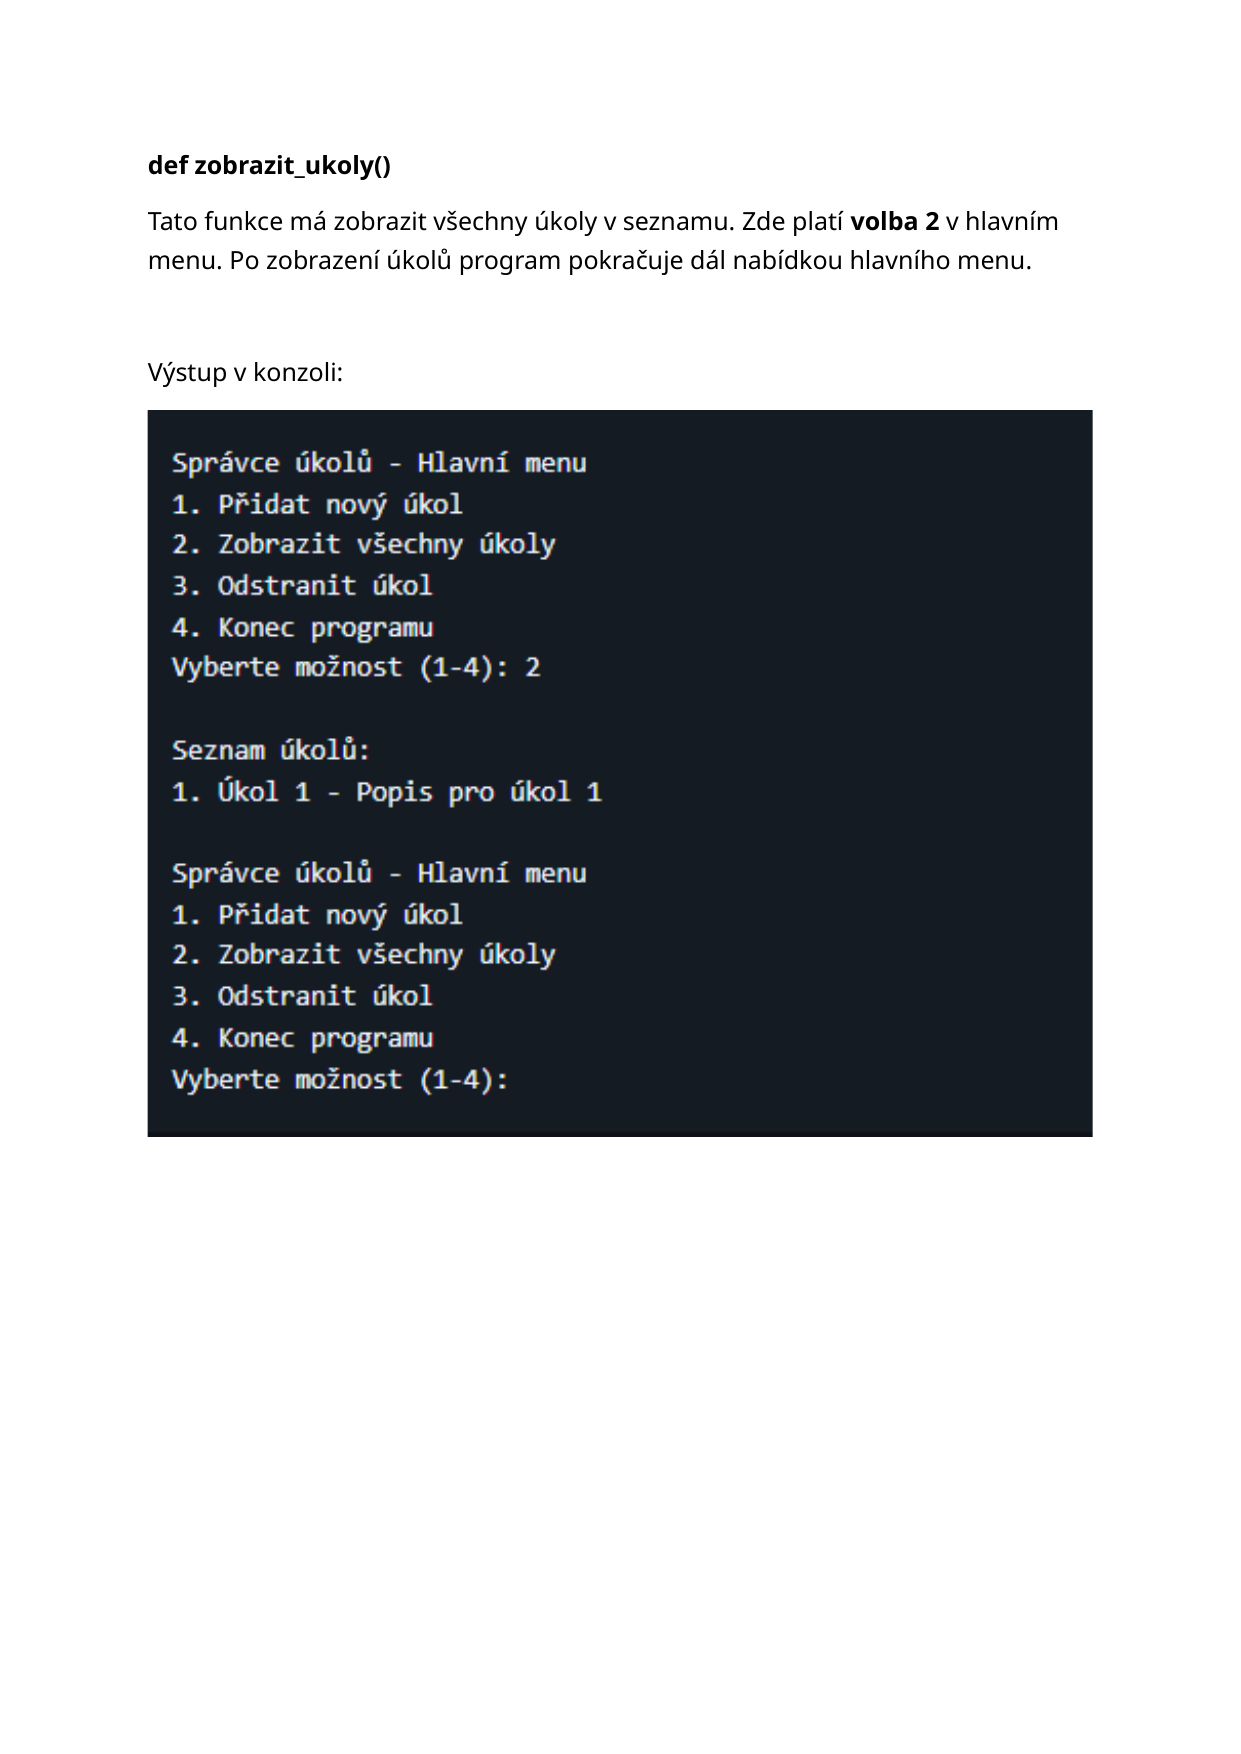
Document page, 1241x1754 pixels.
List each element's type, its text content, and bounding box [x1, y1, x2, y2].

picture [147, 410, 1093, 1137]
text Tato funkce má zobrazit všechny úkoly v seznamu. Zde platí volba 2 v hlavním menu. Po zobrazení úkolů program pokračuje dál nabídkou hlavního menu. [148, 203, 1093, 277]
text def zobrazit_ukoly() [148, 148, 1093, 182]
text Výstup v konzoli: [148, 354, 1093, 388]
